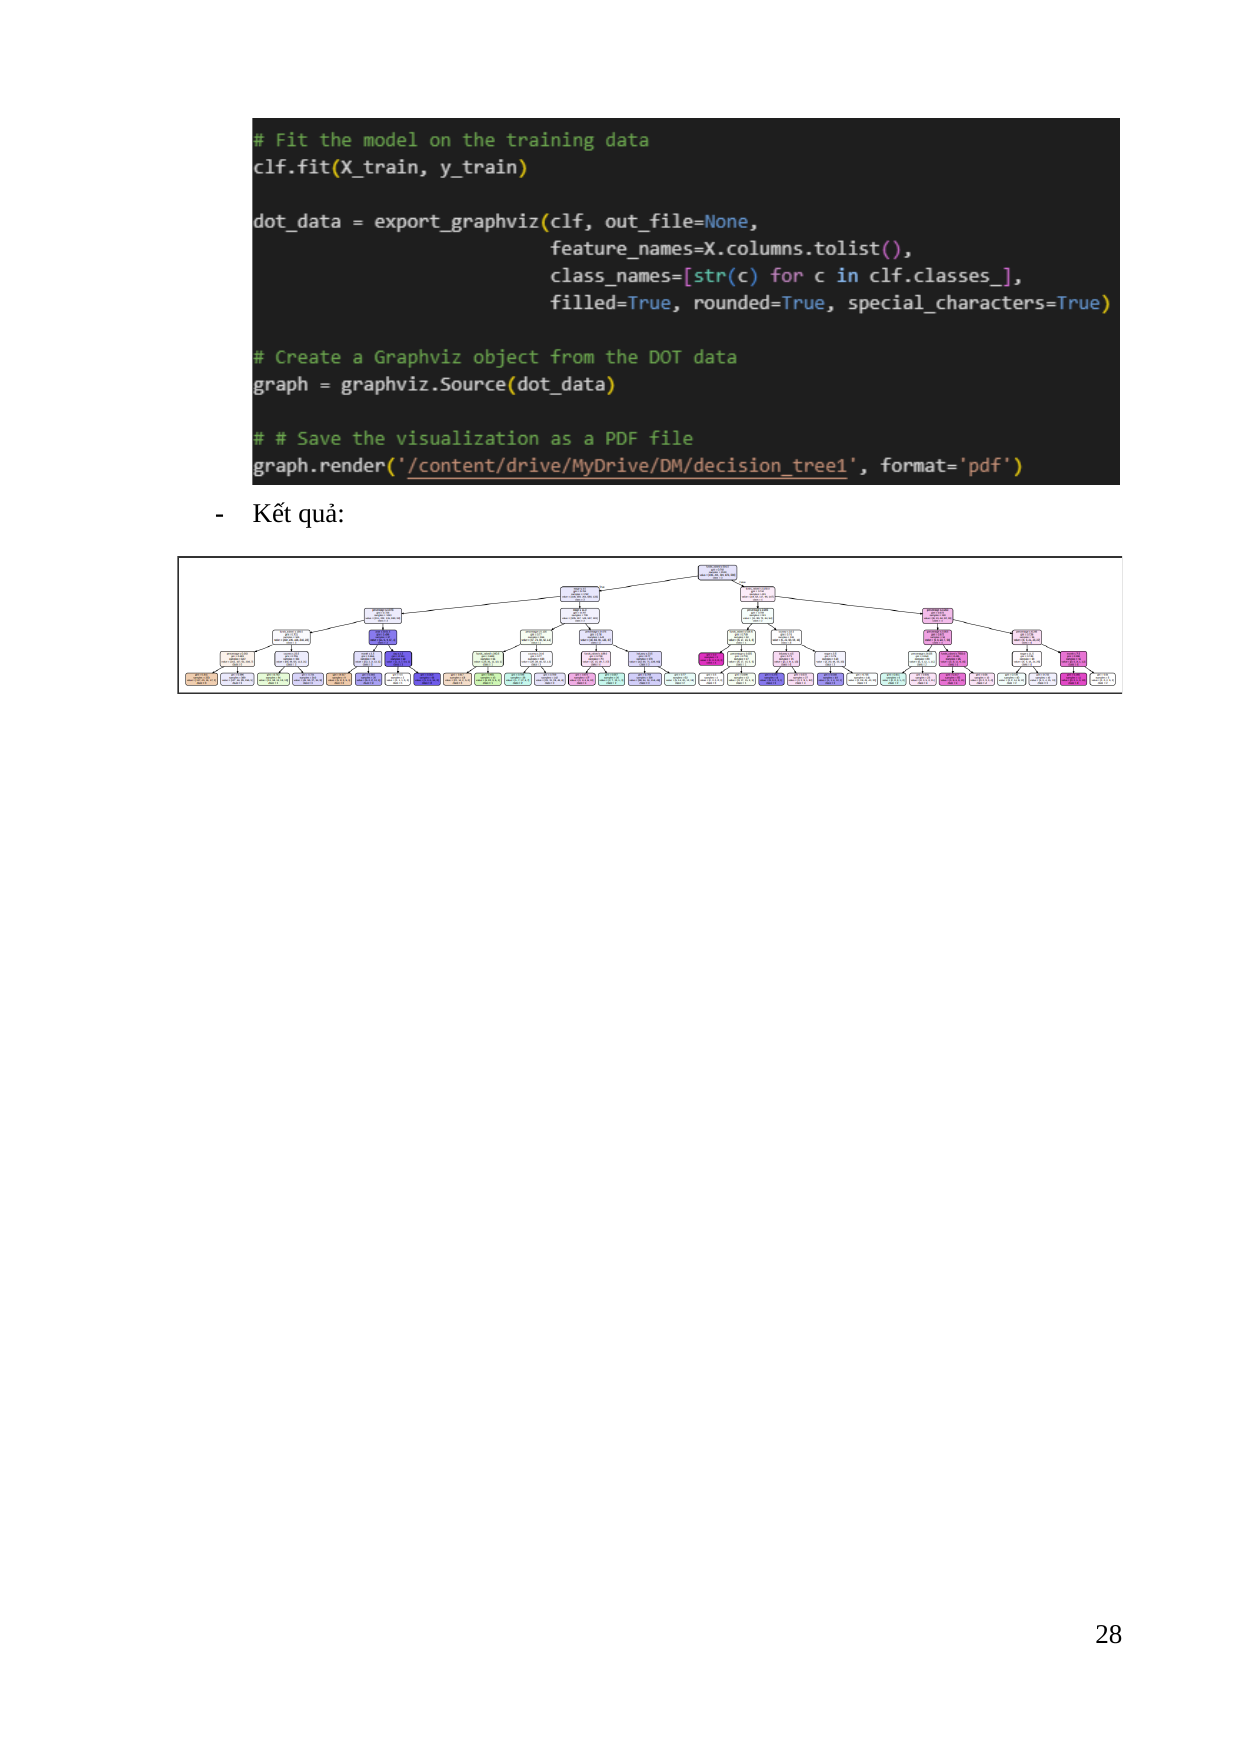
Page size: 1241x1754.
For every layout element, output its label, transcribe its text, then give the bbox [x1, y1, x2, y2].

picture [177, 556, 1123, 694]
picture [252, 118, 1120, 485]
subtitle Kết quả: [215, 497, 1122, 529]
